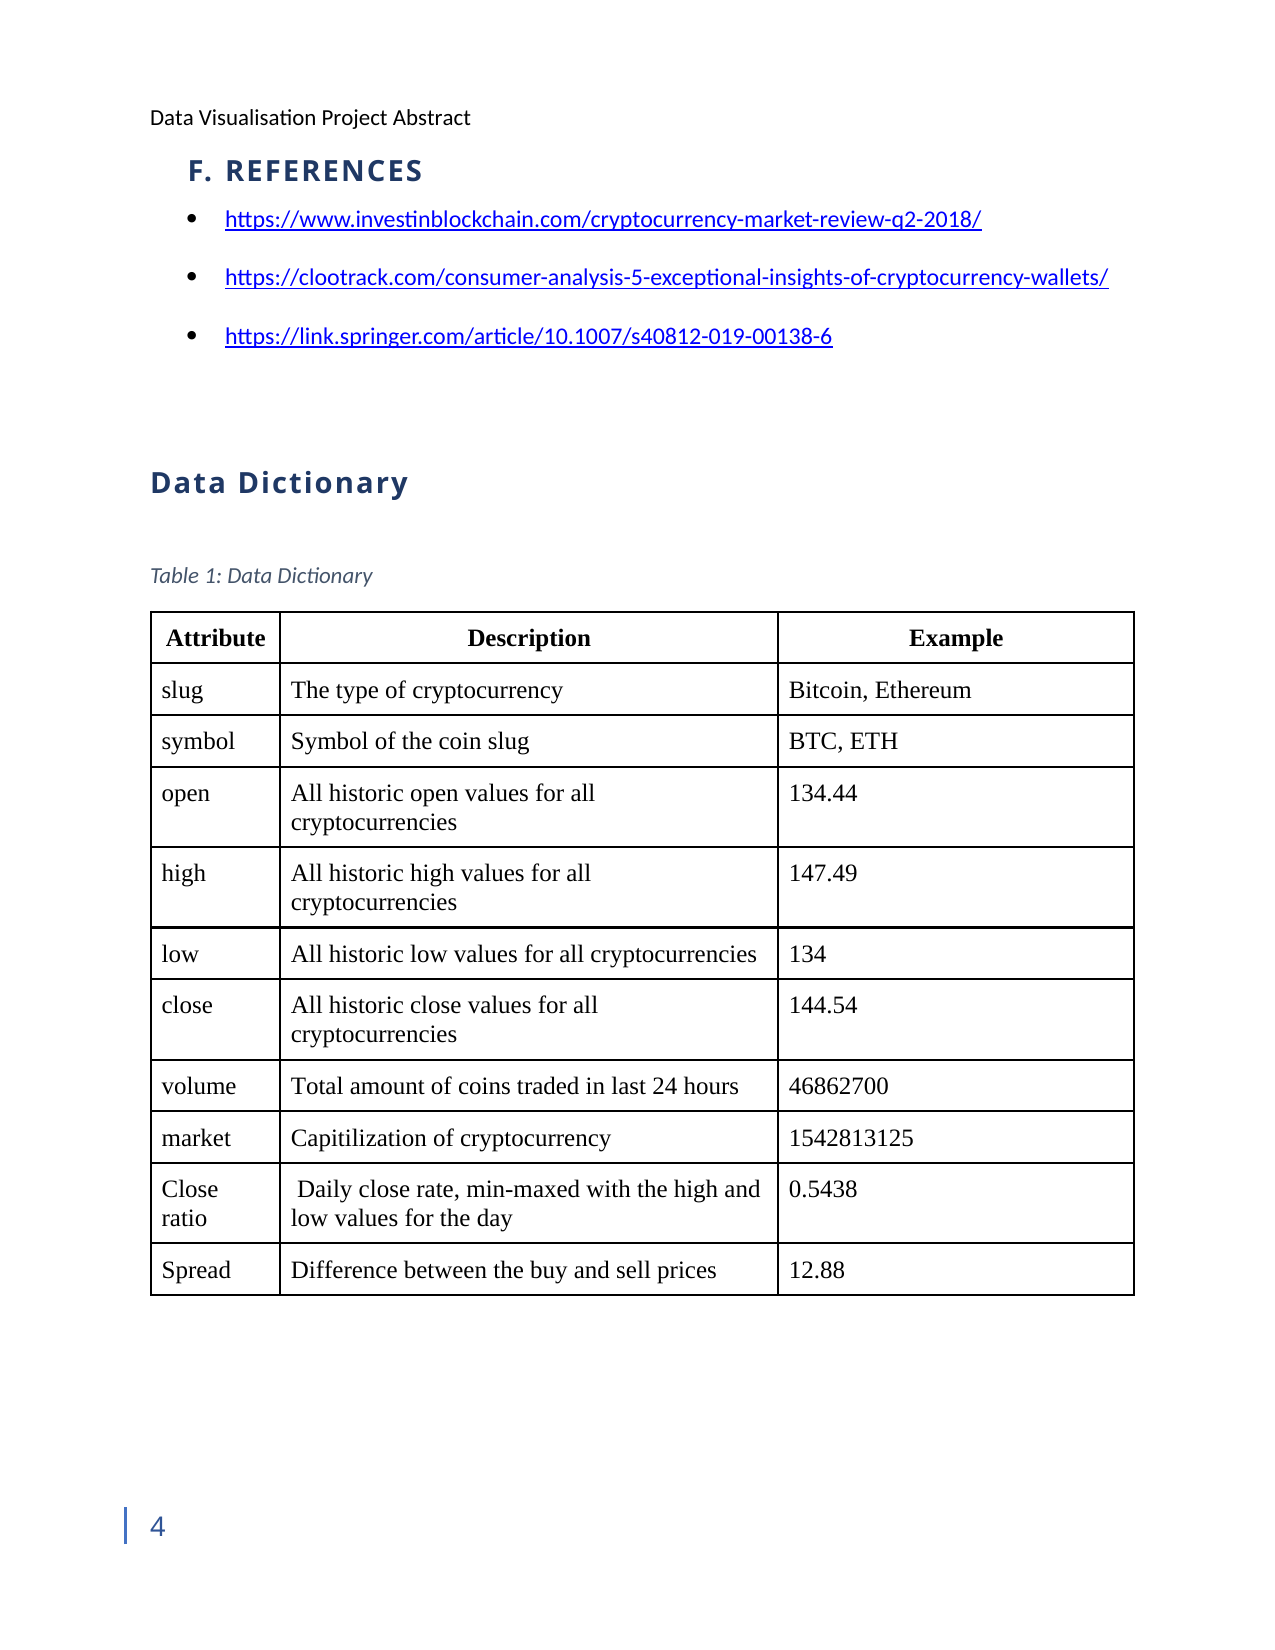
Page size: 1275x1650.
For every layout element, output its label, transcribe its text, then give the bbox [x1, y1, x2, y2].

list https://clootrack.com/consumer-analysis-5-exceptional-insights-of-cryptocurrency-wallets/ [187, 262, 1125, 292]
table_cell close [152, 980, 279, 1058]
table_header Description [281, 613, 777, 662]
subtitle REFERENCES [187, 150, 1125, 190]
table_cell Bitcoin, Ethereum [779, 664, 1133, 714]
list https://www.investinblockchain.com/cryptocurrency-market-review-q2-2018/ [187, 204, 1125, 233]
table_cell high [152, 848, 279, 926]
table_cell 144.54 [779, 980, 1133, 1058]
subtitle Data Dictionary [150, 462, 1125, 502]
table_cell 0.5438 [779, 1164, 1133, 1242]
table_cell symbol [152, 716, 279, 766]
table_cell All historic low values for all cryptocurrencies [281, 929, 777, 978]
table_header Example [779, 613, 1133, 662]
table_cell 46862700 [779, 1061, 1133, 1110]
table_cell The type of cryptocurrency [281, 664, 777, 714]
table_header Attribute [152, 613, 279, 662]
table_cell 134.44 [779, 768, 1133, 846]
table_cell Daily close rate, min-maxed with the high and low values for the day [281, 1164, 777, 1242]
table_cell 134 [779, 929, 1133, 978]
table_cell open [152, 768, 279, 846]
table_cell All historic high values for all cryptocurrencies [281, 848, 777, 926]
table_cell Difference between the buy and sell prices [281, 1244, 777, 1294]
table_cell Close ratio [152, 1164, 279, 1242]
list https://link.springer.com/article/10.1007/s40812-019-00138-6 [187, 321, 1125, 350]
table_cell Spread [152, 1244, 279, 1294]
table_cell All historic close values for all cryptocurrencies [281, 980, 777, 1058]
table_cell market [152, 1112, 279, 1162]
table_cell Total amount of coins traded in last 24 hours [281, 1061, 777, 1110]
table_cell 12.88 [779, 1244, 1133, 1294]
table_cell All historic open values for all cryptocurrencies [281, 768, 777, 846]
table_cell Symbol of the coin slug [281, 716, 777, 766]
table_cell Capitilization of cryptocurrency [281, 1112, 777, 1162]
table_cell 1542813125 [779, 1112, 1133, 1162]
table_cell 147.49 [779, 848, 1133, 926]
table_cell slug [152, 664, 279, 714]
table_cell volume [152, 1061, 279, 1110]
table_cell low [152, 929, 279, 978]
table_cell BTC, ETH [779, 716, 1133, 766]
